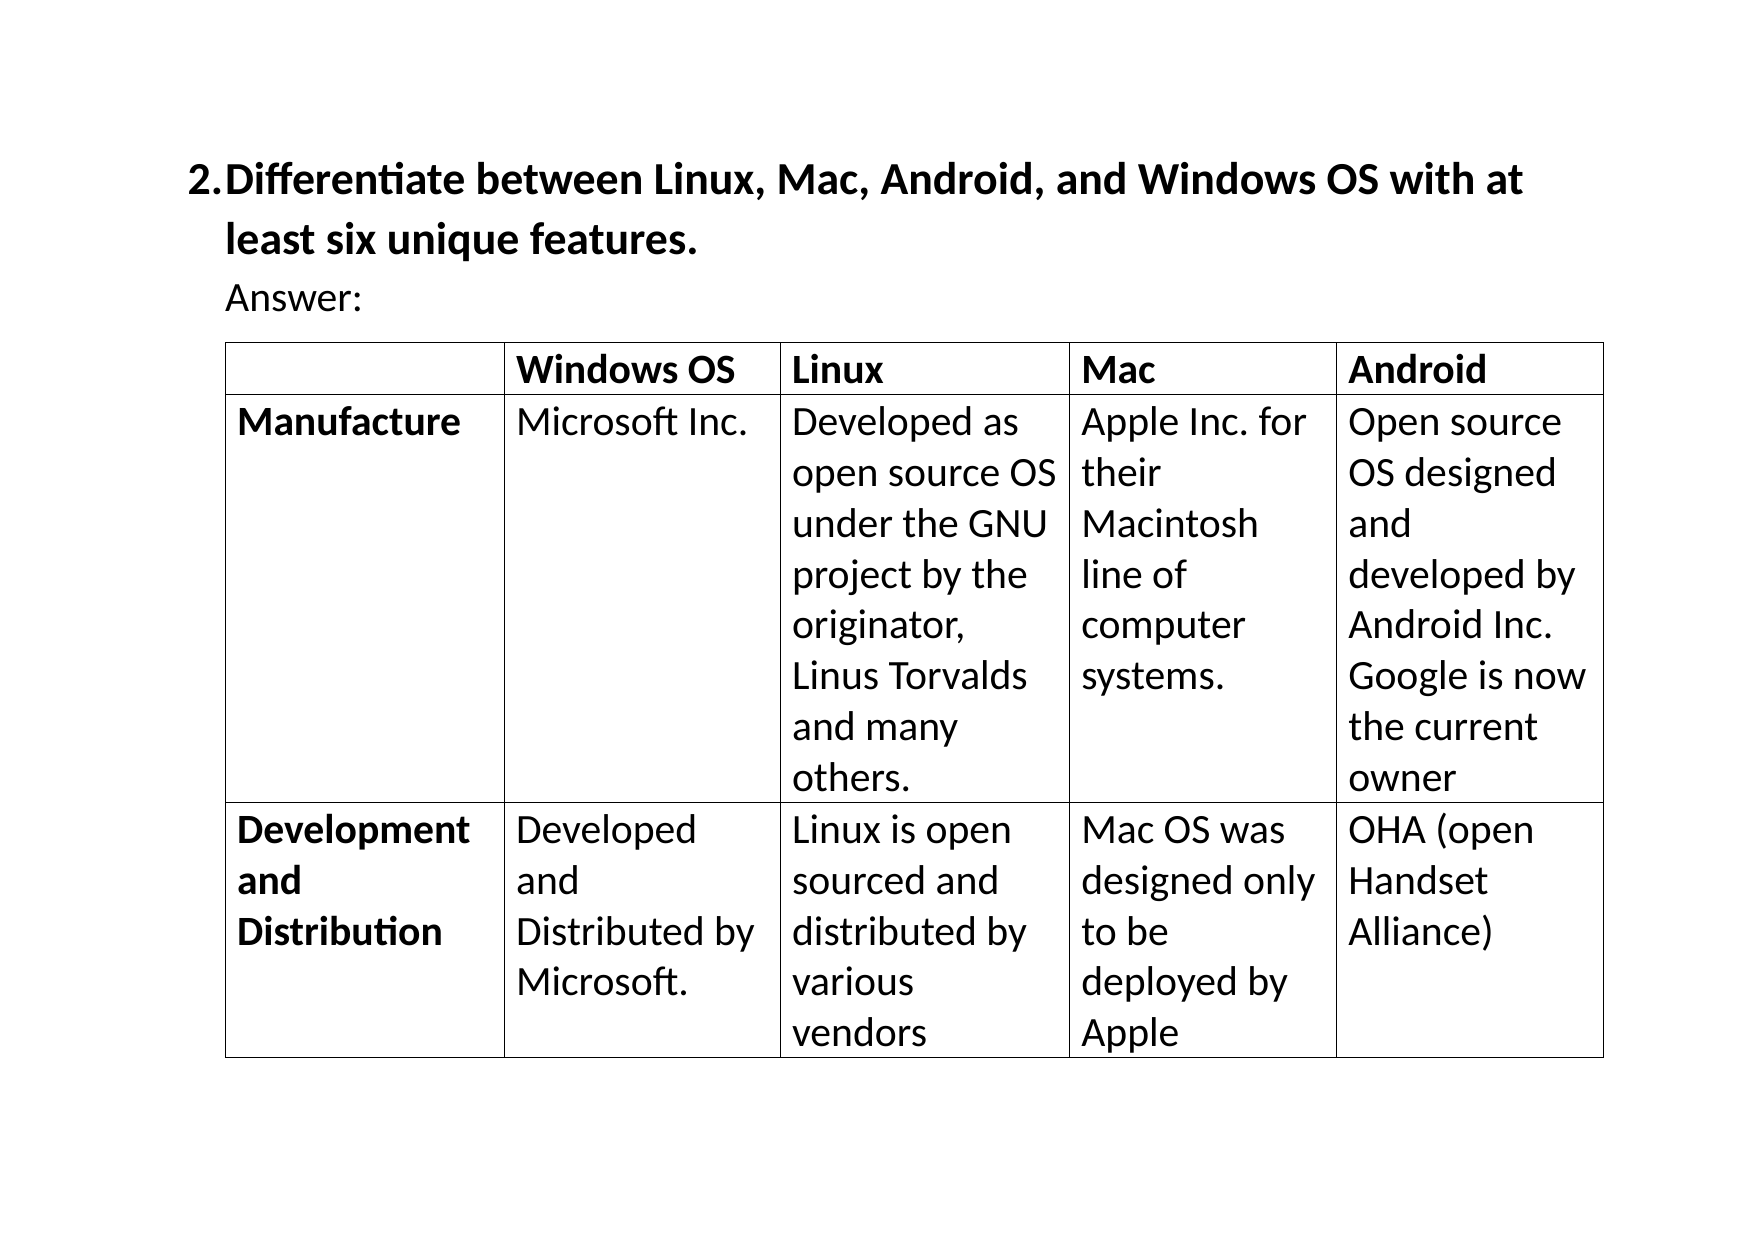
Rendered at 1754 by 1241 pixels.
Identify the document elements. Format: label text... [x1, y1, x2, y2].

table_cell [1337, 803, 1603, 1057]
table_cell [505, 803, 780, 1057]
table_header Android [1337, 343, 1603, 394]
table_header [226, 343, 504, 394]
table_header Mac [1070, 343, 1336, 394]
table_cell Developed as open source OS under the GNU project by the originator, Linus Torvalds and many others. [781, 395, 1069, 802]
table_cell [226, 803, 504, 1057]
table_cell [781, 803, 1069, 1057]
table_header Windows OS [505, 343, 780, 394]
table_cell Manufacture [226, 395, 504, 802]
list Differentiate between Linux, Mac, Android, and Windows OS with at least six unique features. [187, 150, 1604, 266]
list Answer: [225, 271, 1604, 321]
table_cell Apple Inc. for their Macintosh line of computer systems. [1070, 395, 1336, 802]
table_cell Open source OS designed and developed by Android Inc. Google is now the current owner [1337, 395, 1603, 802]
table_cell Microsoft Inc. [505, 395, 780, 802]
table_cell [1070, 803, 1336, 1057]
table_header Linux [781, 343, 1069, 394]
